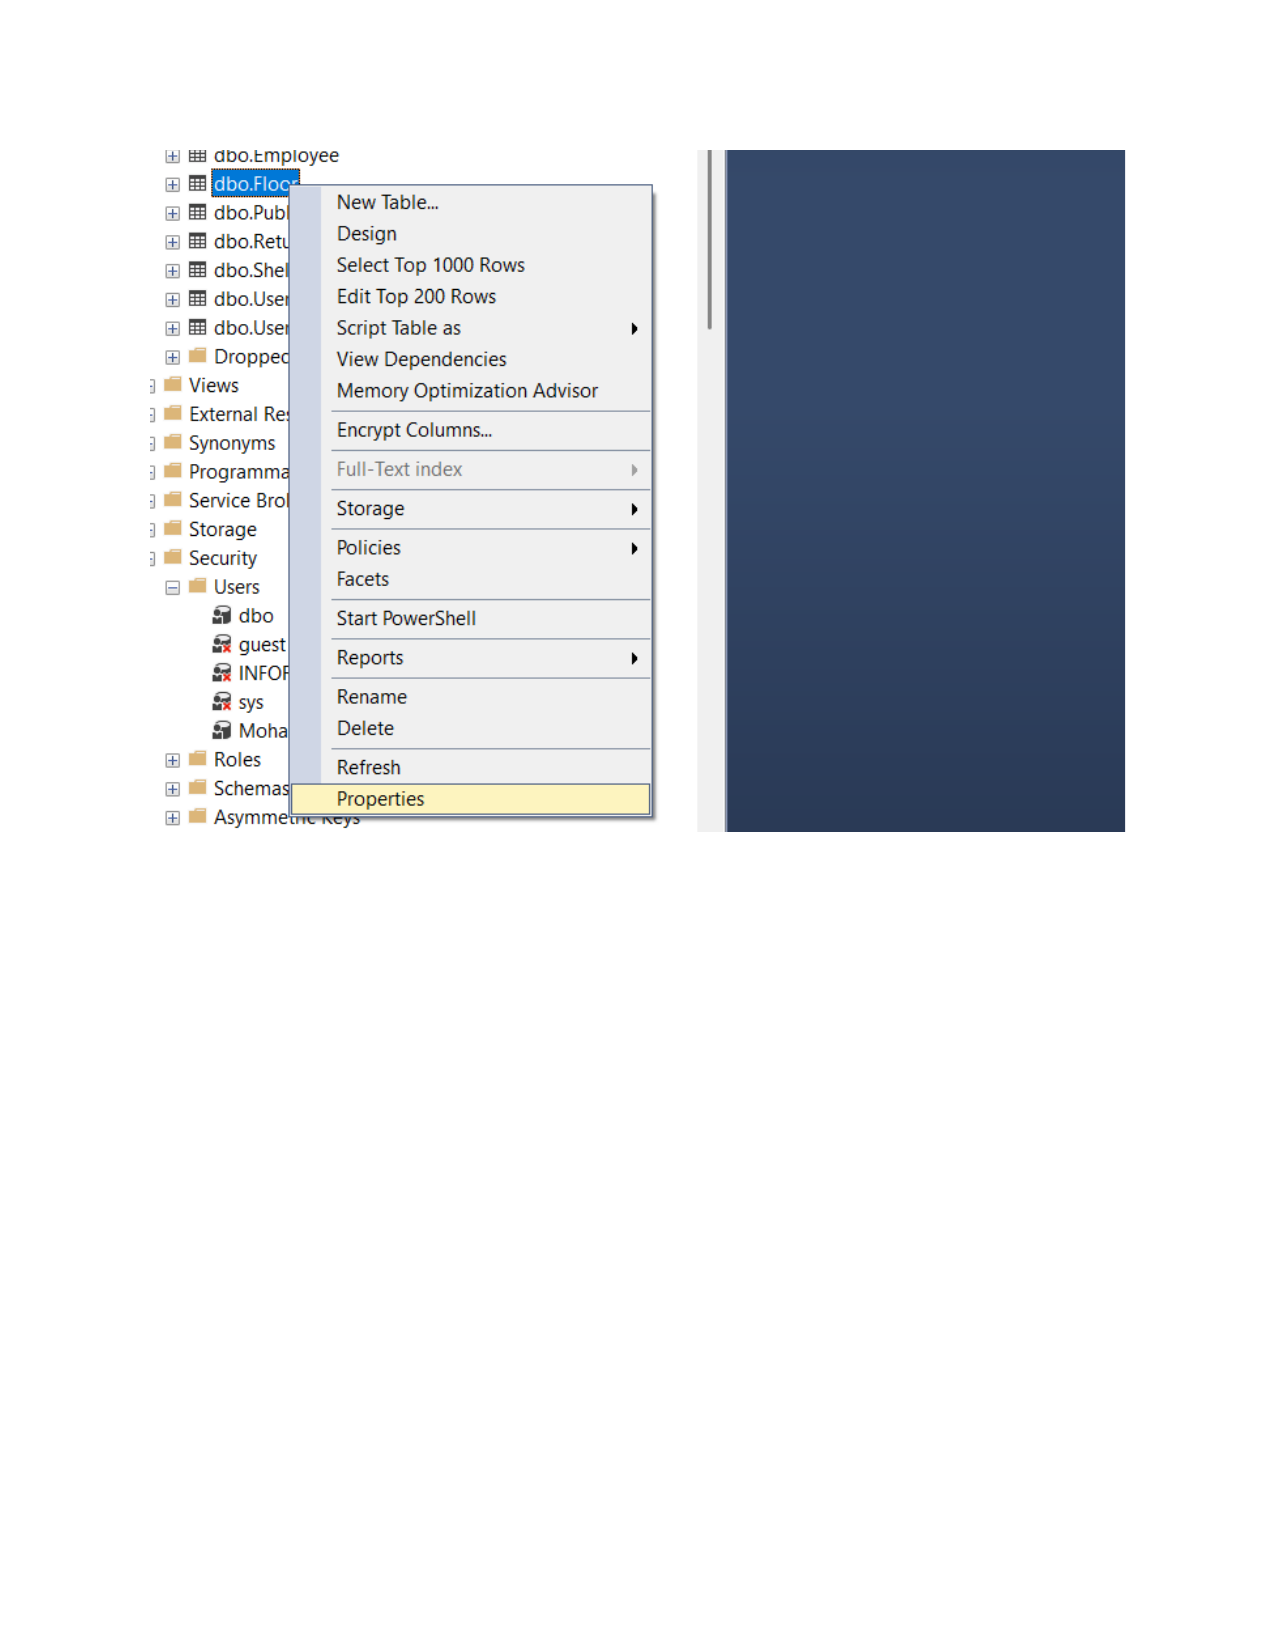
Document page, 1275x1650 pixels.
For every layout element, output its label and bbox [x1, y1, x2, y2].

picture [150, 150, 1125, 832]
